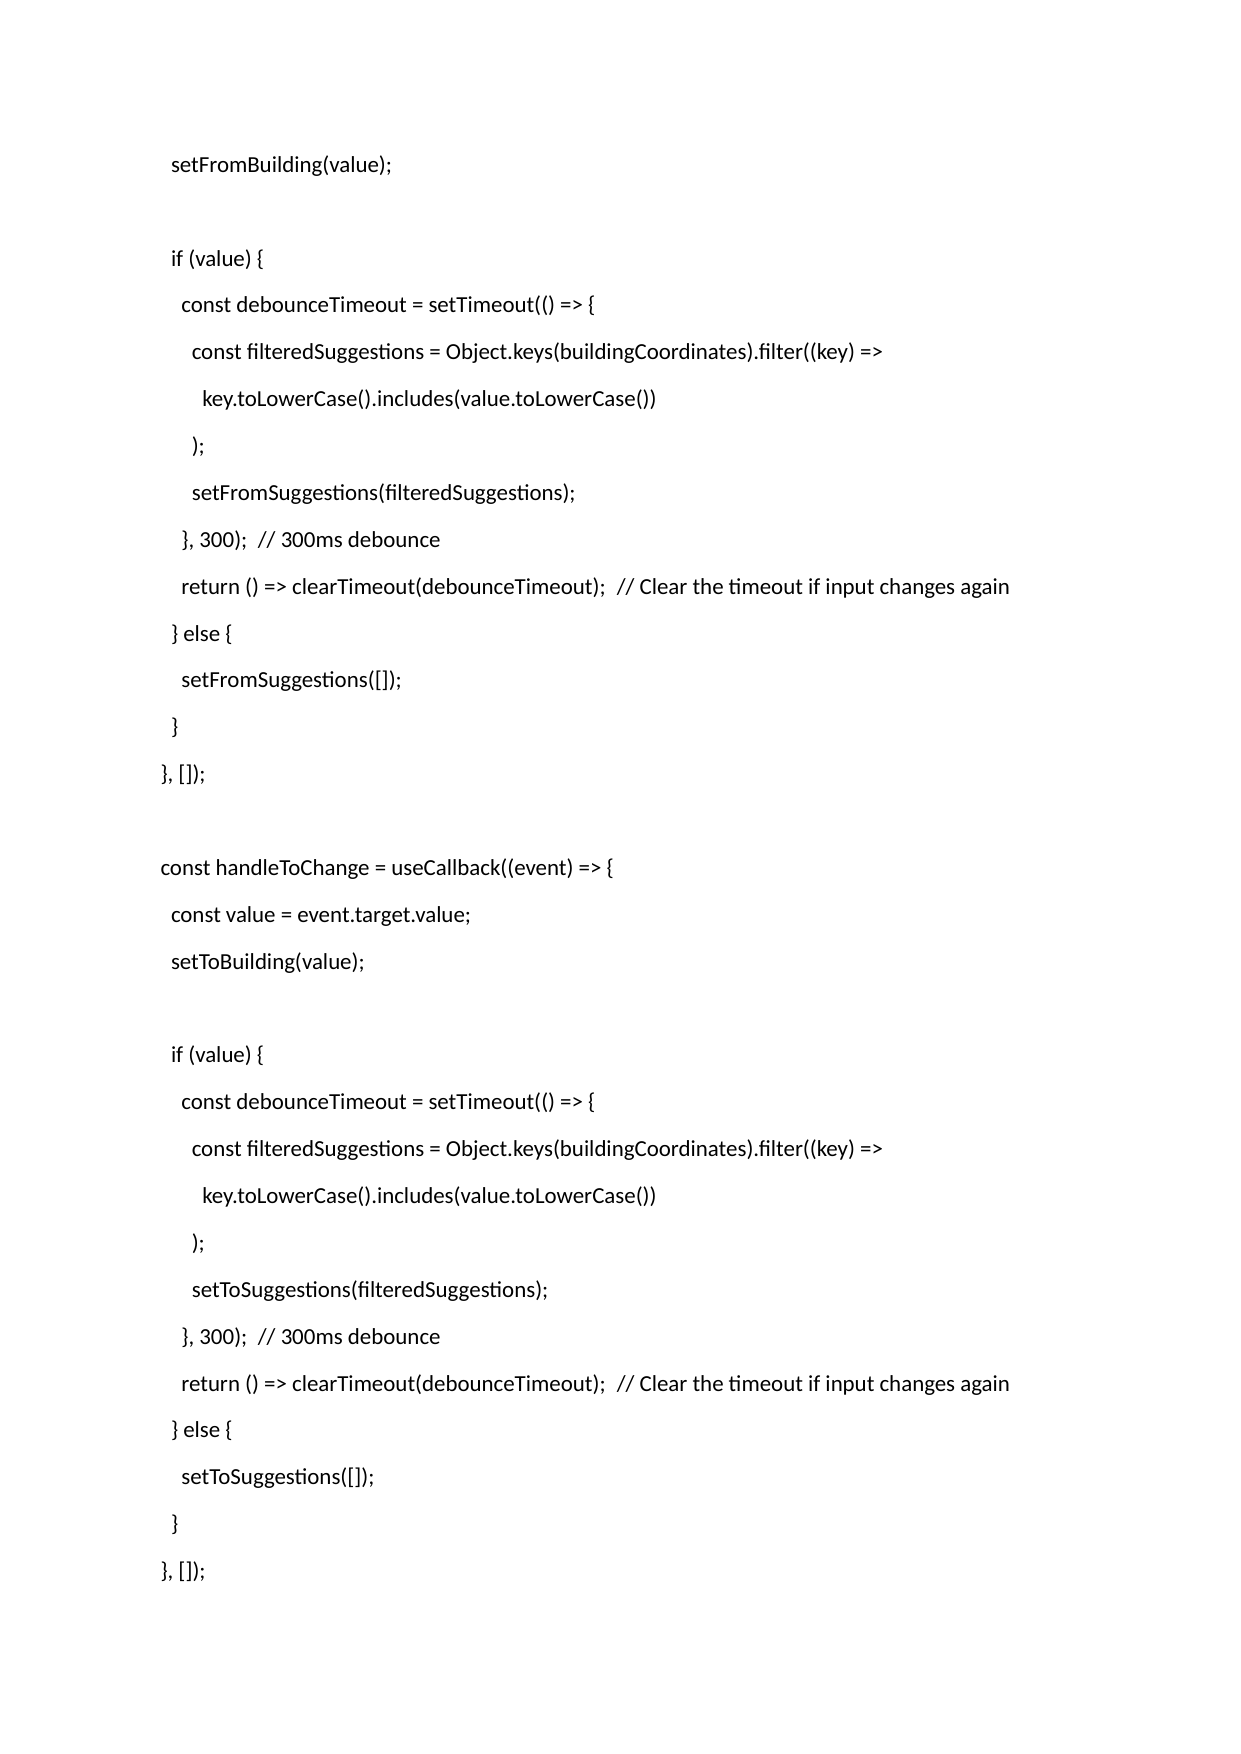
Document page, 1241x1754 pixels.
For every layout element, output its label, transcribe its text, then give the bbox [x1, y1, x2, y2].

text const filteredSuggestions = Object.keys(buildingCoordinates).filter((key) => [150, 1134, 1090, 1162]
text const filteredSuggestions = Object.keys(buildingCoordinates).filter((key) => [150, 337, 1090, 366]
text setFromSuggestions([]); [150, 666, 1090, 694]
text const debounceTimeout = setTimeout(() => { [150, 1087, 1090, 1116]
text }, []); [150, 1556, 1090, 1584]
text key.toLowerCase().includes(value.toLowerCase()) [150, 1181, 1090, 1209]
text setToSuggestions([]); [150, 1462, 1090, 1491]
text setToBuilding(value); [150, 947, 1090, 975]
text return () => clearTimeout(debounceTimeout); // Clear the timeout if input changes again [150, 572, 1090, 600]
text setToSuggestions(filteredSuggestions); [150, 1275, 1090, 1303]
text if (value) { [150, 1041, 1090, 1069]
text } else { [150, 619, 1090, 647]
text ); [150, 431, 1090, 459]
text }, []); [150, 759, 1090, 787]
text } else { [150, 1416, 1090, 1444]
text }, 300); // 300ms debounce [150, 525, 1090, 553]
text key.toLowerCase().includes(value.toLowerCase()) [150, 384, 1090, 412]
text }, 300); // 300ms debounce [150, 1322, 1090, 1350]
text setFromBuilding(value); [150, 150, 1090, 178]
text const debounceTimeout = setTimeout(() => { [150, 291, 1090, 319]
text setFromSuggestions(filteredSuggestions); [150, 478, 1090, 506]
text ); [150, 1228, 1090, 1256]
text } [150, 712, 1090, 741]
text } [150, 1509, 1090, 1537]
text const value = event.target.value; [150, 900, 1090, 928]
text if (value) { [150, 244, 1090, 272]
text return () => clearTimeout(debounceTimeout); // Clear the timeout if input changes again [150, 1369, 1090, 1397]
text const handleToChange = useCallback((event) => { [150, 853, 1090, 881]
